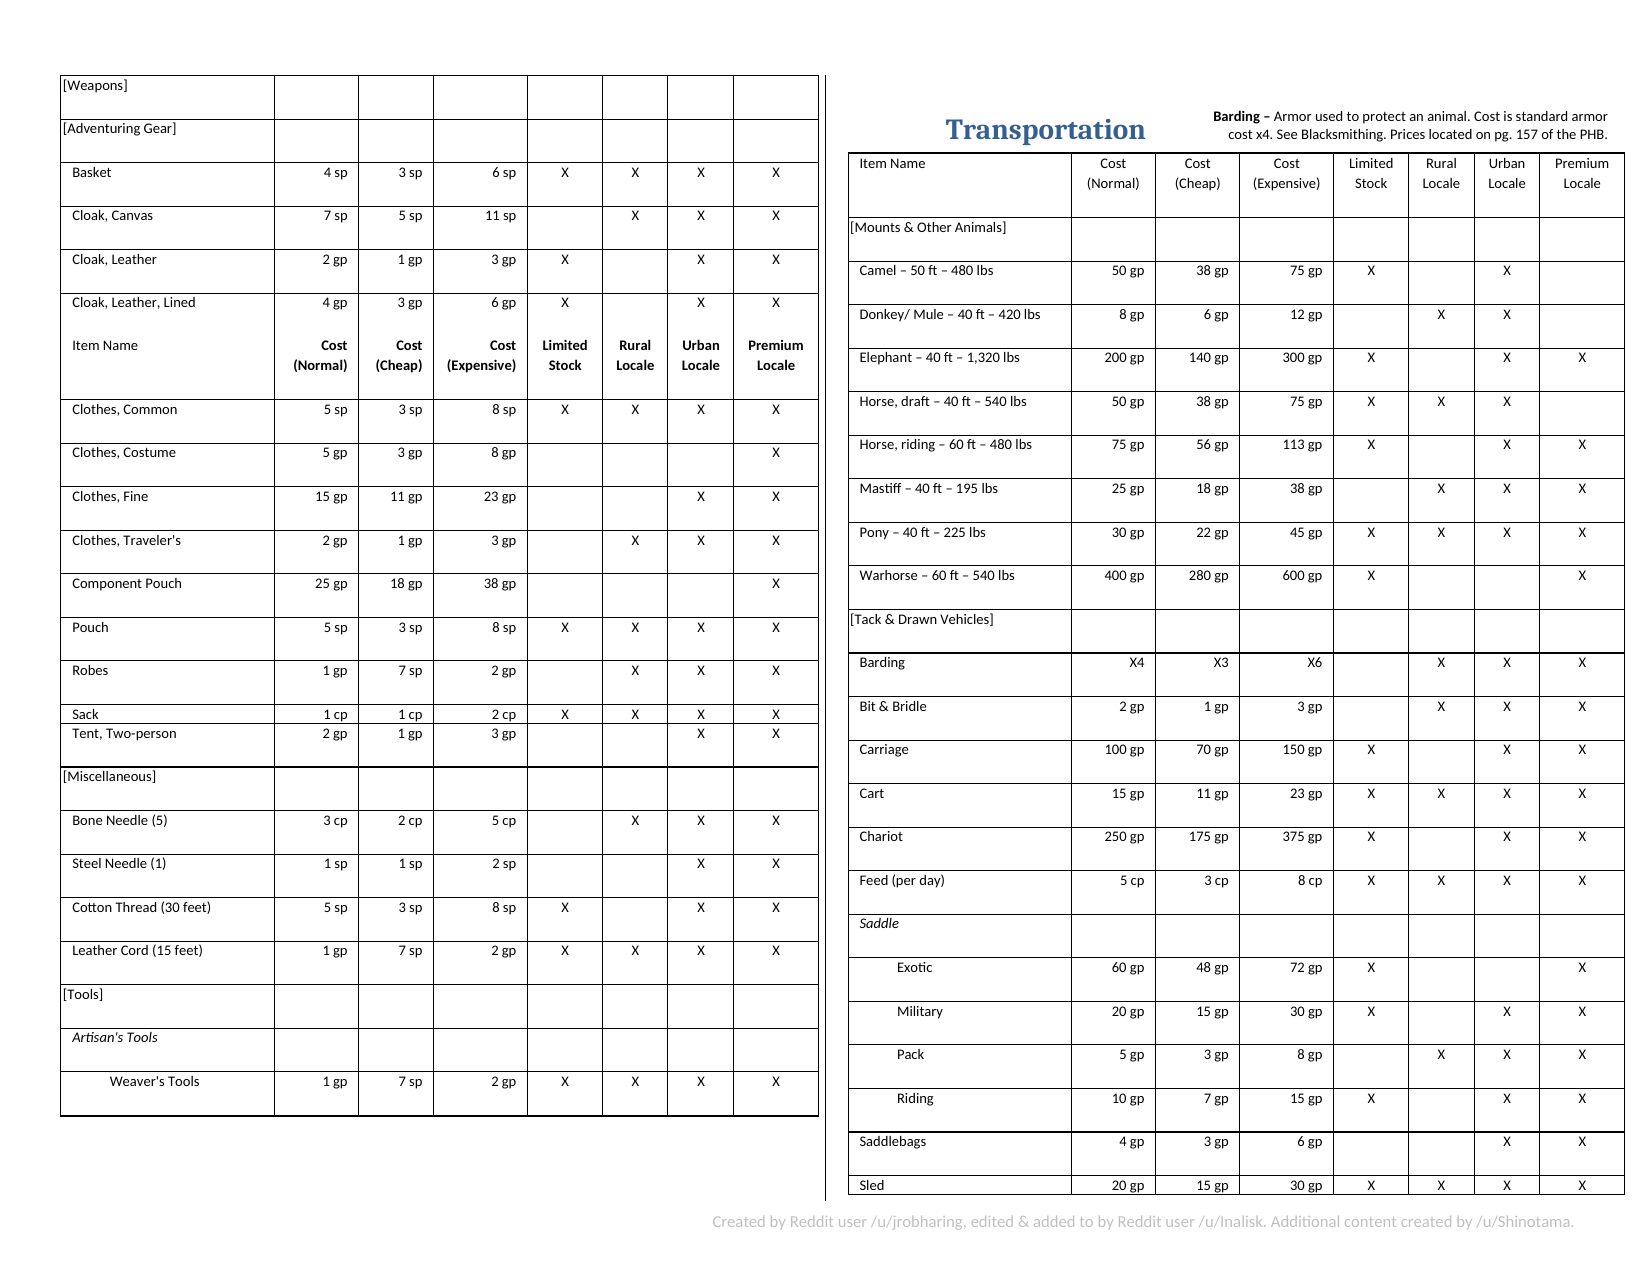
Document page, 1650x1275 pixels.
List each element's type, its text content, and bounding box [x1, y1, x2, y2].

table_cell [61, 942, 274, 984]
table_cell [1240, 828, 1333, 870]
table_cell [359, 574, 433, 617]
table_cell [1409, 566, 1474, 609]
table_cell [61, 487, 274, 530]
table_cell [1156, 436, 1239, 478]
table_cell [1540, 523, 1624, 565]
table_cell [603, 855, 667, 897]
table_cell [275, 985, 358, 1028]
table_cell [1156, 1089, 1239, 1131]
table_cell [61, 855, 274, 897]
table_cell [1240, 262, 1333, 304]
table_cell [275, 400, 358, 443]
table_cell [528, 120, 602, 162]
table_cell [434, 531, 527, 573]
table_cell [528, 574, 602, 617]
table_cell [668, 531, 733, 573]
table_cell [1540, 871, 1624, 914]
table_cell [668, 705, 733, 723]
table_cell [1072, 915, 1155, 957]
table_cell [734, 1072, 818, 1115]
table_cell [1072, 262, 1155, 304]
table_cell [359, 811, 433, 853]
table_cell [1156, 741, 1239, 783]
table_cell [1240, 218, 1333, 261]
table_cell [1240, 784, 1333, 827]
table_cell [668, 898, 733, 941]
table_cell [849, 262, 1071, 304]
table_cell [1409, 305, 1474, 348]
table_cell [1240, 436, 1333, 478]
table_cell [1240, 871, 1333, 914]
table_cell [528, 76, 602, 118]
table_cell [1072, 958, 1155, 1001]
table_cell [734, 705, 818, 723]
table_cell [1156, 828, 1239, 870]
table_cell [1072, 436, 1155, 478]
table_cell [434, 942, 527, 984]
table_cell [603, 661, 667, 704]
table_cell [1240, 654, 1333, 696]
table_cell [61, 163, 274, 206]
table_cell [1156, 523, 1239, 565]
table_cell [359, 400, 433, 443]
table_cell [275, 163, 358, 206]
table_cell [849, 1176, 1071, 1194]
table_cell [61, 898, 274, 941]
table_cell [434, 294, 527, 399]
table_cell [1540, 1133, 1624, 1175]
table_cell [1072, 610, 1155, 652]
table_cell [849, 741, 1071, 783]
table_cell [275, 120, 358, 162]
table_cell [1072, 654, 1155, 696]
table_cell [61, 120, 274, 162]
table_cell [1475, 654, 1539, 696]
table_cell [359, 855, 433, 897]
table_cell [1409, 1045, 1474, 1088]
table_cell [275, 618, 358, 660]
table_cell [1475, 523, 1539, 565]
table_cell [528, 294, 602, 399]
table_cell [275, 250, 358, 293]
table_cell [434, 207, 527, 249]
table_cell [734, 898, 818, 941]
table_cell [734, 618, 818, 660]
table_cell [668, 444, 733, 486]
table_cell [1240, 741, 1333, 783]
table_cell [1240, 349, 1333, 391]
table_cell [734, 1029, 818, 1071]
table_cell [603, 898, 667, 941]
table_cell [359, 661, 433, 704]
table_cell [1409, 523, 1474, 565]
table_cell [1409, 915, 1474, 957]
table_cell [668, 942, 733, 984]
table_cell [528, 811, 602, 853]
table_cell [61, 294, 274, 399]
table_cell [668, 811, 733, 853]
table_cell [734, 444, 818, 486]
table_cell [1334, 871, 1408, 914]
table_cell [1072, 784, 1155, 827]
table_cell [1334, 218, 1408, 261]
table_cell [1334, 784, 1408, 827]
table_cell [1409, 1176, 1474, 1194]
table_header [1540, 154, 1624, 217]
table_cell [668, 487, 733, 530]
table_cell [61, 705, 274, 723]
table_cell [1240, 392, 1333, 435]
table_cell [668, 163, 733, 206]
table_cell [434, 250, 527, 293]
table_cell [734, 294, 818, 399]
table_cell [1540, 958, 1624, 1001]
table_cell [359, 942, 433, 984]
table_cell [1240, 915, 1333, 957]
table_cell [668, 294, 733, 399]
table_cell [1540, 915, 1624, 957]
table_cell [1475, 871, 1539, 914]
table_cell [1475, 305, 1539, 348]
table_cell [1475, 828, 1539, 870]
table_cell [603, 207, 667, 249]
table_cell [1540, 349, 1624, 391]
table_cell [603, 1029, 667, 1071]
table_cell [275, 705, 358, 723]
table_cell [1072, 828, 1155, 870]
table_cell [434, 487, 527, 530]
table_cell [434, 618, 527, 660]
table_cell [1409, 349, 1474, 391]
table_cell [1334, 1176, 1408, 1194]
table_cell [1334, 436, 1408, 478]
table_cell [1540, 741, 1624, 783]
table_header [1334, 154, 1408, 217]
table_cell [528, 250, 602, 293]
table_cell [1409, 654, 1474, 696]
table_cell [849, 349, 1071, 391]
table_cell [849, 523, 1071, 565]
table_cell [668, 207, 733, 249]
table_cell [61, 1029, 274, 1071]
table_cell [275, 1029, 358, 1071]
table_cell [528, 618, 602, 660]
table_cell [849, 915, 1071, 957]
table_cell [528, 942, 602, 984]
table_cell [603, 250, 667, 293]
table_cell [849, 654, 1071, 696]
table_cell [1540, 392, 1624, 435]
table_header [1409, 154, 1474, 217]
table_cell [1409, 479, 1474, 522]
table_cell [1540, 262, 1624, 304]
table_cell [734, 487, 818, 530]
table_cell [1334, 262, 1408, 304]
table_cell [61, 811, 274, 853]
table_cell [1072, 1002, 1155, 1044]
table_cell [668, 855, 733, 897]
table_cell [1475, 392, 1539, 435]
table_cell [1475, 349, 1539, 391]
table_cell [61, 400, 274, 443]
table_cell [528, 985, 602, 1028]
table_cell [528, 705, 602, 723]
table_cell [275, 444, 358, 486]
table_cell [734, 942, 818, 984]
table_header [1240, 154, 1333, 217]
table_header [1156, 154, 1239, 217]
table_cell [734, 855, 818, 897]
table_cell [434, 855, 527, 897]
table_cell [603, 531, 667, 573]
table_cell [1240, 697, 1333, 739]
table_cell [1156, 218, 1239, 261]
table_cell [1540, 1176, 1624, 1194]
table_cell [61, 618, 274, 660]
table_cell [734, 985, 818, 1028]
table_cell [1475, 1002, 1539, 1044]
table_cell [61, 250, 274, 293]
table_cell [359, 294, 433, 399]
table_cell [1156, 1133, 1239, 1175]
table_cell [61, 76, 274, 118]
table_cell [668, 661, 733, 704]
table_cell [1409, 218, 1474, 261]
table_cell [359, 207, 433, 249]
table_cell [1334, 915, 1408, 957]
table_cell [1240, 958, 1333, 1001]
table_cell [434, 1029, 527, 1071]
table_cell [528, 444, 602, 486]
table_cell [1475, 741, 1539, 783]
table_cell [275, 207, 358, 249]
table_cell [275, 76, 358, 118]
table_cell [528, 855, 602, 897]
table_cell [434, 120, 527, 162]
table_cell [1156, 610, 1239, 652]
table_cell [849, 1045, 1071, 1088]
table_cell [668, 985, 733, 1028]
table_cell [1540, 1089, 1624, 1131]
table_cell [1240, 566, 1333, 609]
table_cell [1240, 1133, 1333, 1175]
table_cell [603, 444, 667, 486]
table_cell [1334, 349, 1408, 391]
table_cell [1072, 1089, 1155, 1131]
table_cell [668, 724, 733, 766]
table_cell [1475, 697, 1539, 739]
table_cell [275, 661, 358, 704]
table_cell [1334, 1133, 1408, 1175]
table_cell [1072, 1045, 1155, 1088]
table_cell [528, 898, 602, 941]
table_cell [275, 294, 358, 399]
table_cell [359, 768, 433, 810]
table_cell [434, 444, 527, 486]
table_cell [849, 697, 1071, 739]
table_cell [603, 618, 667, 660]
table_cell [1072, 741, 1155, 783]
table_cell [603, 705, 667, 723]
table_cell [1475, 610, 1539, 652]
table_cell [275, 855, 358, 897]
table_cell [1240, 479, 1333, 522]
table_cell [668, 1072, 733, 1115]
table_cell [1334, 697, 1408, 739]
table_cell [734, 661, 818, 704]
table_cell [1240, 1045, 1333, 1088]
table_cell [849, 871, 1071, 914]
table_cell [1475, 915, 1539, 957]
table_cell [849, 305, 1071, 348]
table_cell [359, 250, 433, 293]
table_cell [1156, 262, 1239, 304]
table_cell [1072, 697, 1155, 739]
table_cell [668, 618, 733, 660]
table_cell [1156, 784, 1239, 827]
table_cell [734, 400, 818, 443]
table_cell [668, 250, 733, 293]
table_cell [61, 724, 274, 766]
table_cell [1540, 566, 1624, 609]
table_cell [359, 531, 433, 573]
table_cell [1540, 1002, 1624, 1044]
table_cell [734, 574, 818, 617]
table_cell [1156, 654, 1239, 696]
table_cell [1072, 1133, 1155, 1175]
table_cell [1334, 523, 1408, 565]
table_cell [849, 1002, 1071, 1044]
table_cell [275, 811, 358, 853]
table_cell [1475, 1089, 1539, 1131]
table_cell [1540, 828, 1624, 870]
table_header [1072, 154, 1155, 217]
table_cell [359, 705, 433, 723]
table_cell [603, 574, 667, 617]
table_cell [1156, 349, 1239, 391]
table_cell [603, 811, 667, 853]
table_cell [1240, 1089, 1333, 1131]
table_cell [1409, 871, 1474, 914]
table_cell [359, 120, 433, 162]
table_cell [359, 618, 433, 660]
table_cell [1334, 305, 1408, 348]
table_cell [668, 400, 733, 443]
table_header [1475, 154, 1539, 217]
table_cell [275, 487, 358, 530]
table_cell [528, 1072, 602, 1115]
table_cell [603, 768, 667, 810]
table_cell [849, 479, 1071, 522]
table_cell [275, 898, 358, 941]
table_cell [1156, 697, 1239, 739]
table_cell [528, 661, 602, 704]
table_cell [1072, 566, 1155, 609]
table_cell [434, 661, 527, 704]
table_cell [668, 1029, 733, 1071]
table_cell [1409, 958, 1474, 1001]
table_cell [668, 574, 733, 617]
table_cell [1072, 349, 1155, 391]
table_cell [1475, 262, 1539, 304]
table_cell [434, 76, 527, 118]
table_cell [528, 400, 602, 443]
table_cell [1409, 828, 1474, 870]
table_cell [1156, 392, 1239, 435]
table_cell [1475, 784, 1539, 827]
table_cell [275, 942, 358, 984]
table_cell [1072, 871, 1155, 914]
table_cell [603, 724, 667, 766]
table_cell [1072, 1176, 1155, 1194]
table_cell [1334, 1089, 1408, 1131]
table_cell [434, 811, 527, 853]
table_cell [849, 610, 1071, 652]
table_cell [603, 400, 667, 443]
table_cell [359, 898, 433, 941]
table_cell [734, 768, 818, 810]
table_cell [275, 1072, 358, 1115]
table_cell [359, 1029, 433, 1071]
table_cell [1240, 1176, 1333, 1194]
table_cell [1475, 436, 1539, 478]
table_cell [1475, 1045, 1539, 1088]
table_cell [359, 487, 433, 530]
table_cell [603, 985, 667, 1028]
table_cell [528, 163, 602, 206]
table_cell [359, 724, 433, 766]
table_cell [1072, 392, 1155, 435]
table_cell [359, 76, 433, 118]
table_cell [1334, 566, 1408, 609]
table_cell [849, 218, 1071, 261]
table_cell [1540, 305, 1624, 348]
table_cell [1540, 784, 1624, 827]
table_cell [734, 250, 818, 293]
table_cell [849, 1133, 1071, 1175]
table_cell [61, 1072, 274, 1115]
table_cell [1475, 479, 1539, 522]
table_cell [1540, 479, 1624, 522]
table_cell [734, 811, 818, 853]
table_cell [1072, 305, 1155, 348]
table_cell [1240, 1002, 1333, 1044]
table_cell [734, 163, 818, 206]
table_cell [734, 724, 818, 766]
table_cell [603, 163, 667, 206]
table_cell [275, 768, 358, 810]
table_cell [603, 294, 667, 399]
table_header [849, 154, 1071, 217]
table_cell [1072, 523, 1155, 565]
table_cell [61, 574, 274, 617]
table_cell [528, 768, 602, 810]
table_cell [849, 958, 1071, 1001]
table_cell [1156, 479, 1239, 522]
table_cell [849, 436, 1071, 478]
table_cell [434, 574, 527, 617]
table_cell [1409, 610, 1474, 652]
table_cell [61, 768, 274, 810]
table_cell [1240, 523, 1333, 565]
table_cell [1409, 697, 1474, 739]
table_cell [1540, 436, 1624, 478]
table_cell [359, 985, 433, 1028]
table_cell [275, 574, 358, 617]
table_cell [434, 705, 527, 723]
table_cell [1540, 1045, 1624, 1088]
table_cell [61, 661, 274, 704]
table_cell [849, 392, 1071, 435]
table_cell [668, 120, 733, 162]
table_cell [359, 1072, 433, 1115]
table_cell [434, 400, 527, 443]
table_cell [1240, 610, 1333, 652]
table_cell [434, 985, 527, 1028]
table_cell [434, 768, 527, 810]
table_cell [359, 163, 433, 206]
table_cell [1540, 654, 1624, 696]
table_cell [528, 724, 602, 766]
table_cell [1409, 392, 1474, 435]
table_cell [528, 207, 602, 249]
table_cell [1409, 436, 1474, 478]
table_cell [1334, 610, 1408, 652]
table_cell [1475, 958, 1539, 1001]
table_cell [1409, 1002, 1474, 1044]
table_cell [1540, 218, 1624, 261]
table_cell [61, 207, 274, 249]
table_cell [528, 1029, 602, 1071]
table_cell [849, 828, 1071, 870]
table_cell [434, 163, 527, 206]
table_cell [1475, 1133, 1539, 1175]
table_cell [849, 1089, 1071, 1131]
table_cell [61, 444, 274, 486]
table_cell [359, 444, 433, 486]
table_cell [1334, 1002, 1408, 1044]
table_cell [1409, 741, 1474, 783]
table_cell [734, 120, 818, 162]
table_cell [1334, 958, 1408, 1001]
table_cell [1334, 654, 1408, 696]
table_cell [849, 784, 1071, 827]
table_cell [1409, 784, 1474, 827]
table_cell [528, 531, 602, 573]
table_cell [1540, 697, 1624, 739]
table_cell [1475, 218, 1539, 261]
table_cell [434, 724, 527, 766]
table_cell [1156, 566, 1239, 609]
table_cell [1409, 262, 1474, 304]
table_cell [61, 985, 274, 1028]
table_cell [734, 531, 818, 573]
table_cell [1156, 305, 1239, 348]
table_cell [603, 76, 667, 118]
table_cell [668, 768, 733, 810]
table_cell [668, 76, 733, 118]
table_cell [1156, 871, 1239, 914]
subtitle Transportation [862, 75, 1575, 147]
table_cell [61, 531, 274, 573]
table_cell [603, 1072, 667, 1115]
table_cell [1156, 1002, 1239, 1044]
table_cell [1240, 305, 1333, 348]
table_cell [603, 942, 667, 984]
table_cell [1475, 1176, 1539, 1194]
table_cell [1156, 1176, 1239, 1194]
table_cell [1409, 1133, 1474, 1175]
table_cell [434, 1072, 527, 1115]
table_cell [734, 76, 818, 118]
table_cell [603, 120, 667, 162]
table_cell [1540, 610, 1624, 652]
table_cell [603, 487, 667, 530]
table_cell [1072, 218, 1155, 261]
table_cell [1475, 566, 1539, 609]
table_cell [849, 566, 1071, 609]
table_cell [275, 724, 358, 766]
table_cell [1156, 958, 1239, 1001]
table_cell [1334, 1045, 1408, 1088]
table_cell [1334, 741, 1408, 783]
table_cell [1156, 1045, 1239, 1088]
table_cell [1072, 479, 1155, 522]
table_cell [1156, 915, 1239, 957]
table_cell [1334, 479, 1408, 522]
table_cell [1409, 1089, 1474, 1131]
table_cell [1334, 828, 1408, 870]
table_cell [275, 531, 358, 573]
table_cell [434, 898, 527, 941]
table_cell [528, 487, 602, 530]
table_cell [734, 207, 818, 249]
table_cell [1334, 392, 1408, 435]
